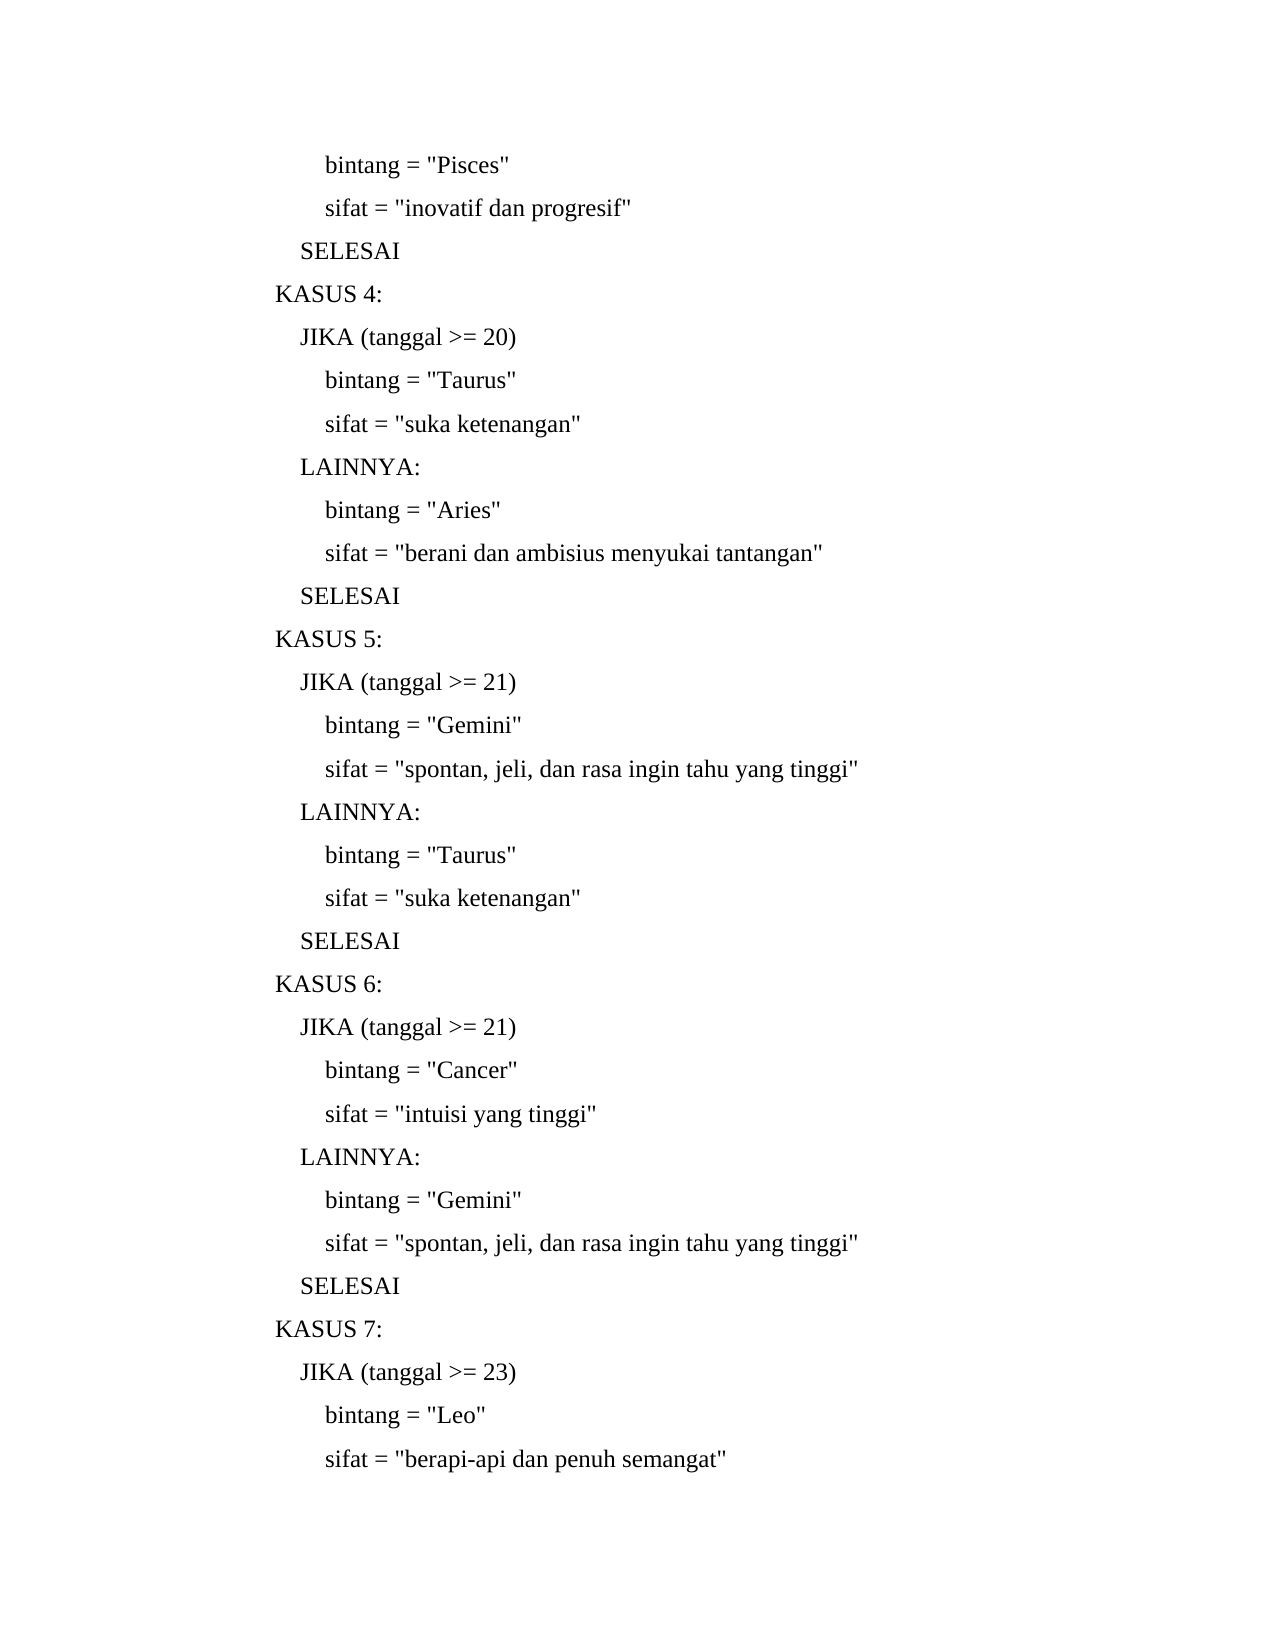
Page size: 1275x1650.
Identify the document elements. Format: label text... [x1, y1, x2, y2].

list LAINNYA: [225, 1142, 1125, 1171]
list JIKA (tanggal >= 21) [225, 1012, 1125, 1041]
list KASUS 5: [225, 624, 1125, 653]
list JIKA (tanggal >= 21) [225, 667, 1125, 696]
list SELESAI [225, 926, 1125, 955]
list JIKA (tanggal >= 20) [225, 322, 1125, 351]
list sifat = "suka ketenangan" [225, 883, 1125, 912]
list sifat = "intuisi yang tinggi" [225, 1099, 1125, 1127]
list JIKA (tanggal >= 23) [225, 1357, 1125, 1386]
list bintang = "Cancer" [225, 1056, 1125, 1084]
list bintang = "Pisces" [225, 150, 1125, 179]
list bintang = "Aries" [225, 495, 1125, 524]
list KASUS 7: [225, 1314, 1125, 1343]
list SELESAI [225, 1271, 1125, 1300]
list sifat = "spontan, jeli, dan rasa ingin tahu yang tinggi" [225, 754, 1125, 782]
list bintang = "Gemini" [225, 711, 1125, 739]
list bintang = "Taurus" [225, 840, 1125, 869]
list SELESAI [225, 236, 1125, 265]
list bintang = "Leo" [225, 1401, 1125, 1429]
list sifat = "berapi-api dan penuh semangat" [225, 1444, 1125, 1472]
list KASUS 6: [225, 969, 1125, 998]
list bintang = "Taurus" [225, 366, 1125, 394]
list sifat = "spontan, jeli, dan rasa ingin tahu yang tinggi" [225, 1228, 1125, 1257]
list SELESAI [225, 581, 1125, 610]
list sifat = "inovatif dan progresif" [225, 193, 1125, 222]
list bintang = "Gemini" [225, 1185, 1125, 1214]
list sifat = "suka ketenangan" [225, 409, 1125, 437]
list sifat = "berani dan ambisius menyukai tantangan" [225, 538, 1125, 567]
list LAINNYA: [225, 797, 1125, 826]
list KASUS 4: [225, 279, 1125, 308]
list LAINNYA: [225, 452, 1125, 481]
